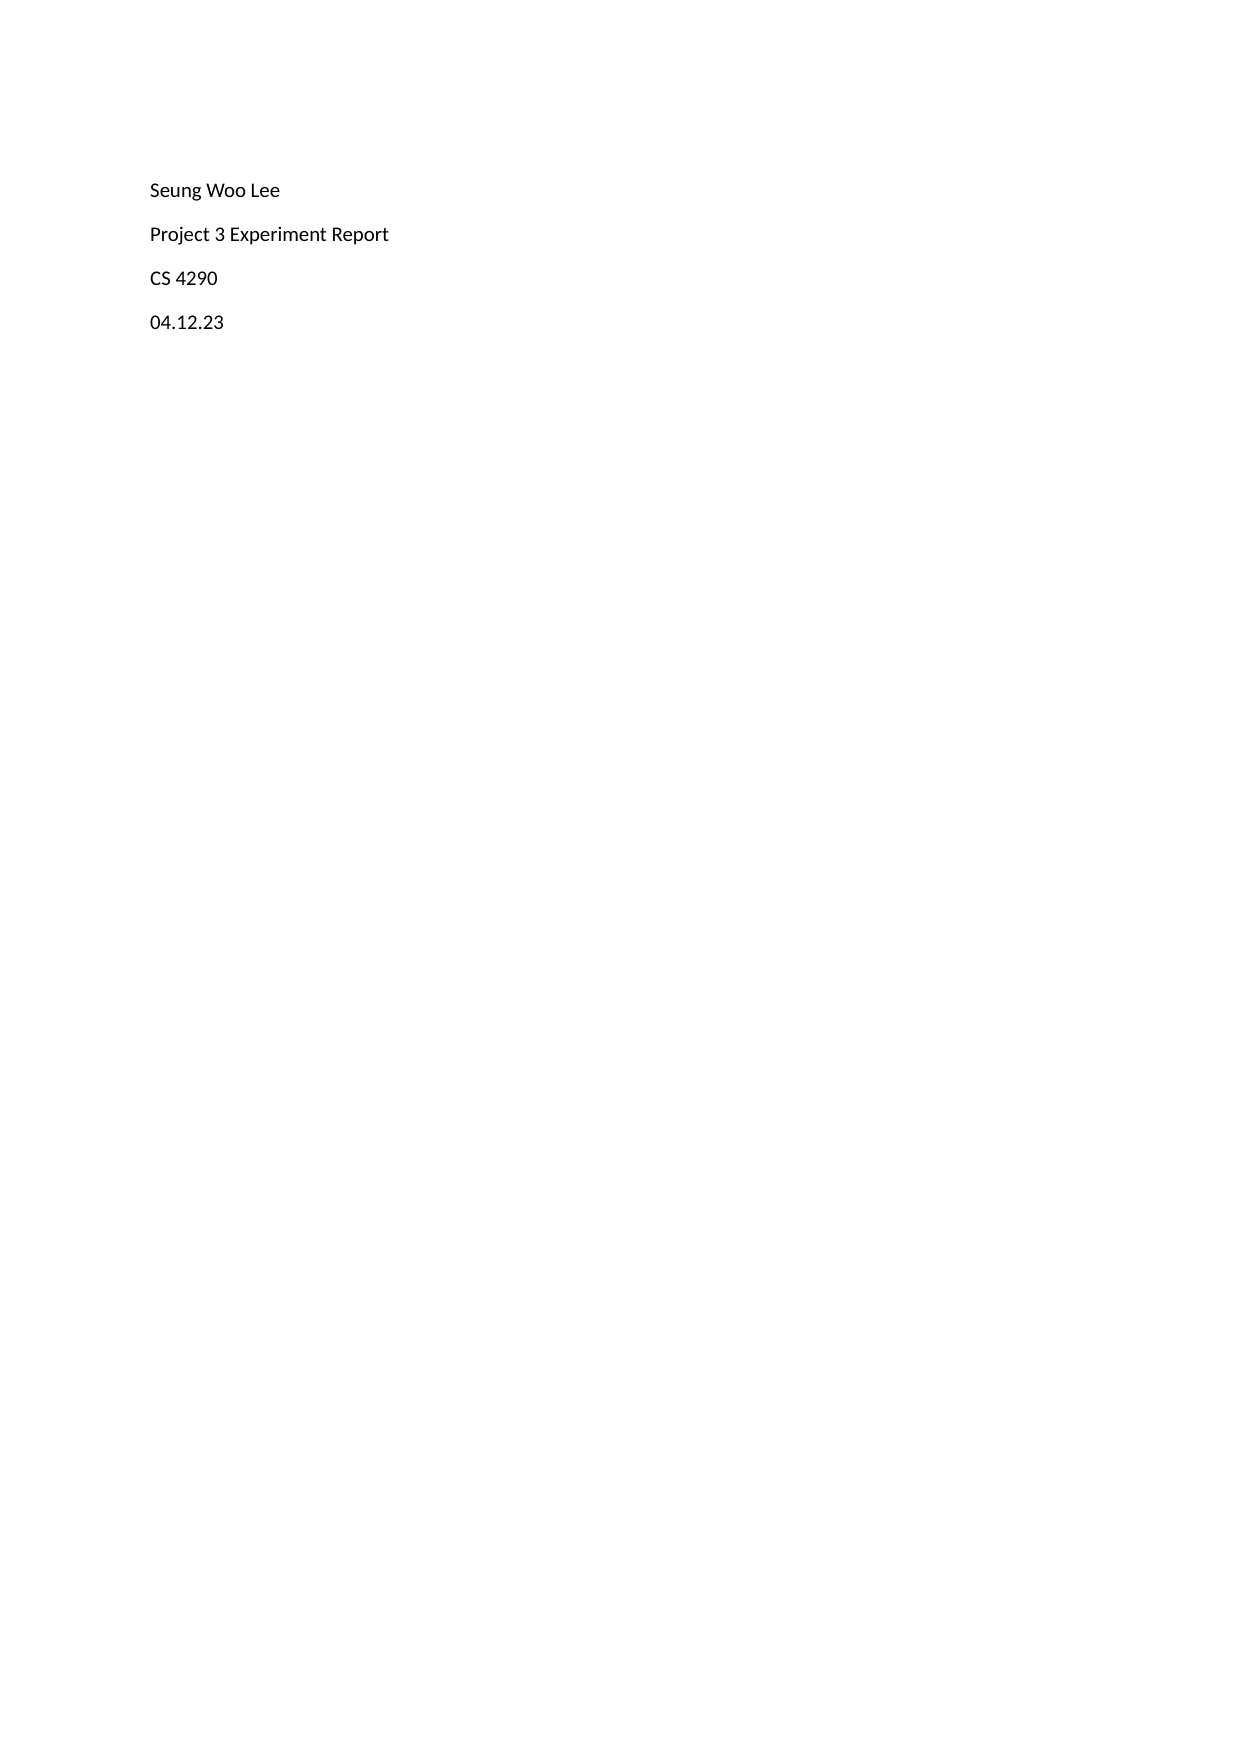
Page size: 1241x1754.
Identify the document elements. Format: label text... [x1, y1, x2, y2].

text Project 3 Experiment Report [150, 221, 1090, 247]
text Seung Woo Lee [150, 177, 1090, 203]
text CS 4290 [150, 265, 1090, 291]
text 04.12.23 [150, 309, 1090, 335]
